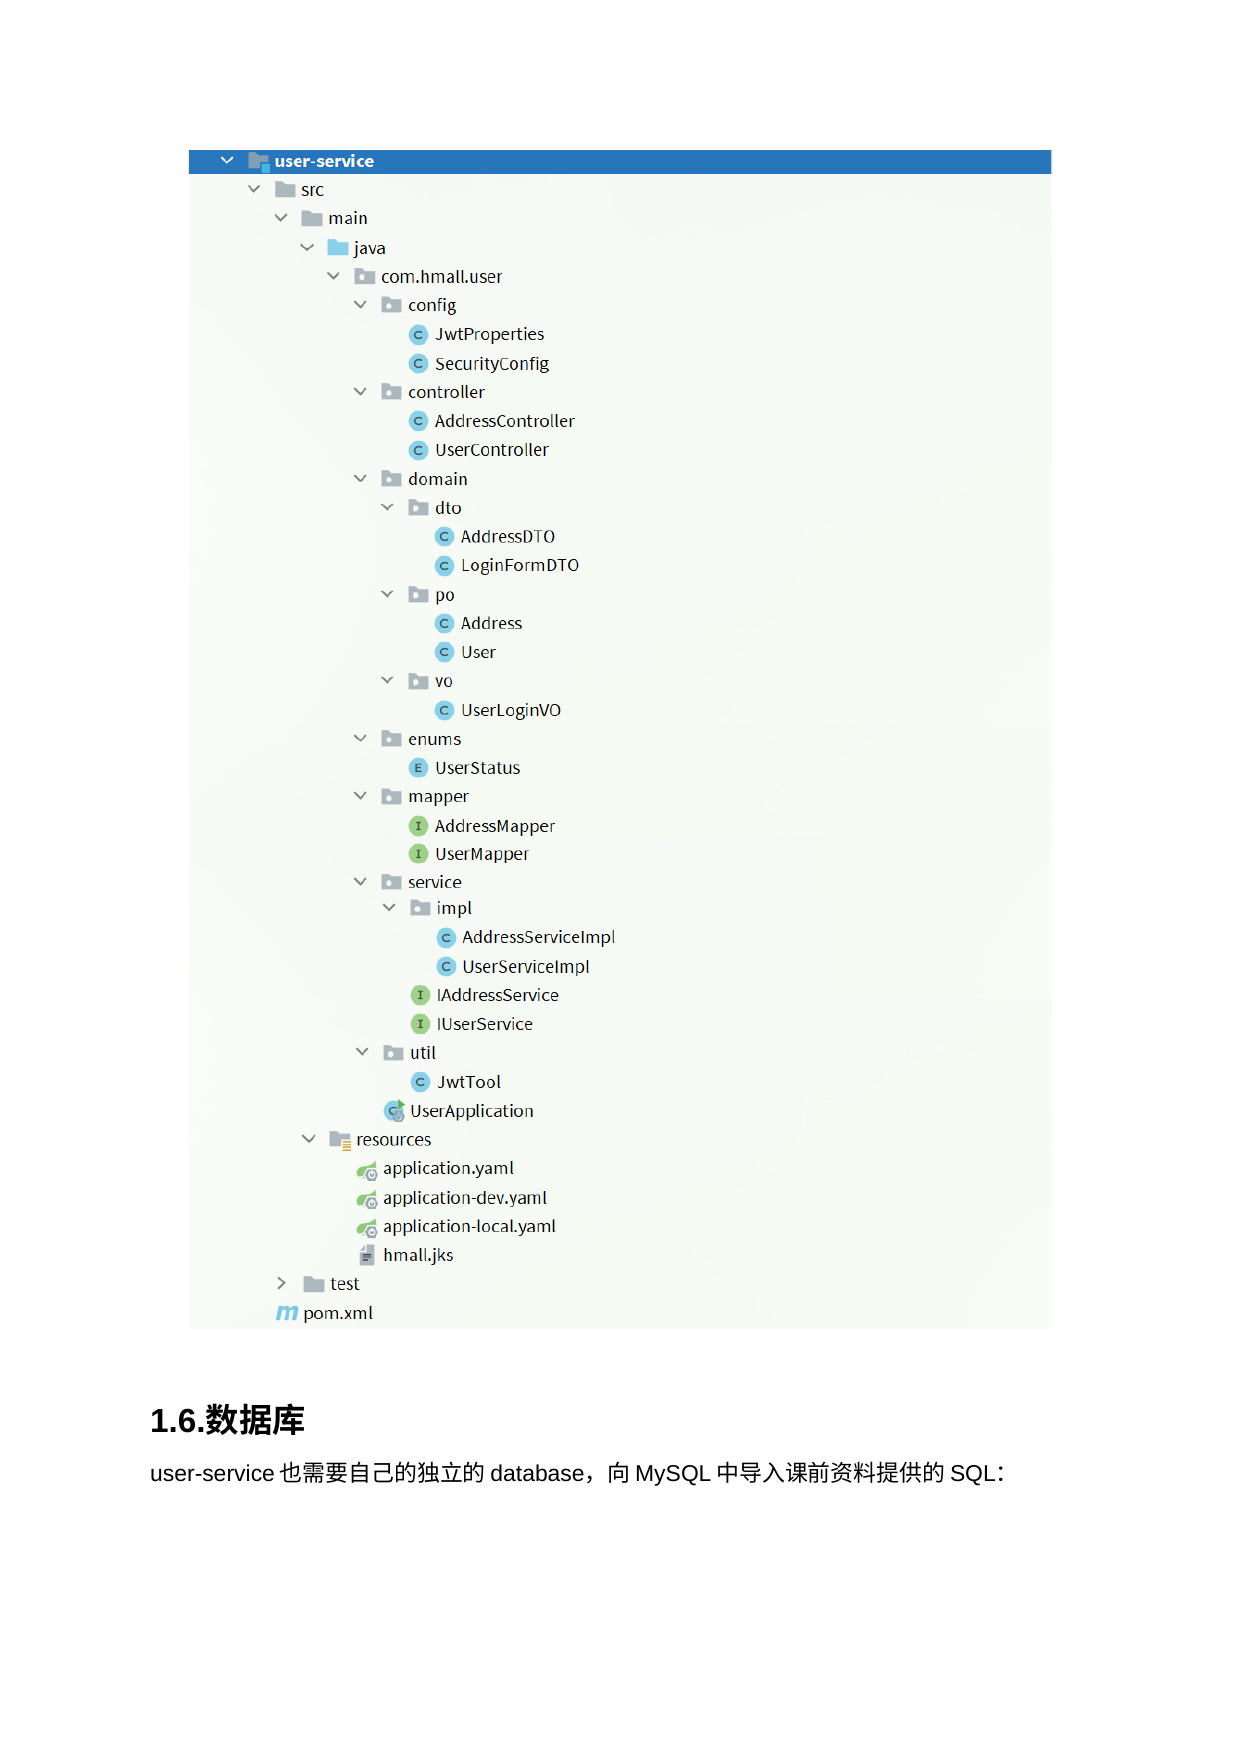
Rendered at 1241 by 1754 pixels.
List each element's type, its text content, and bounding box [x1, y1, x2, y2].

picture [188, 150, 1052, 1330]
text user-service也需要自己的独立的database，向MySQL中导入课前资料提供的SQL： [150, 1454, 1090, 1488]
